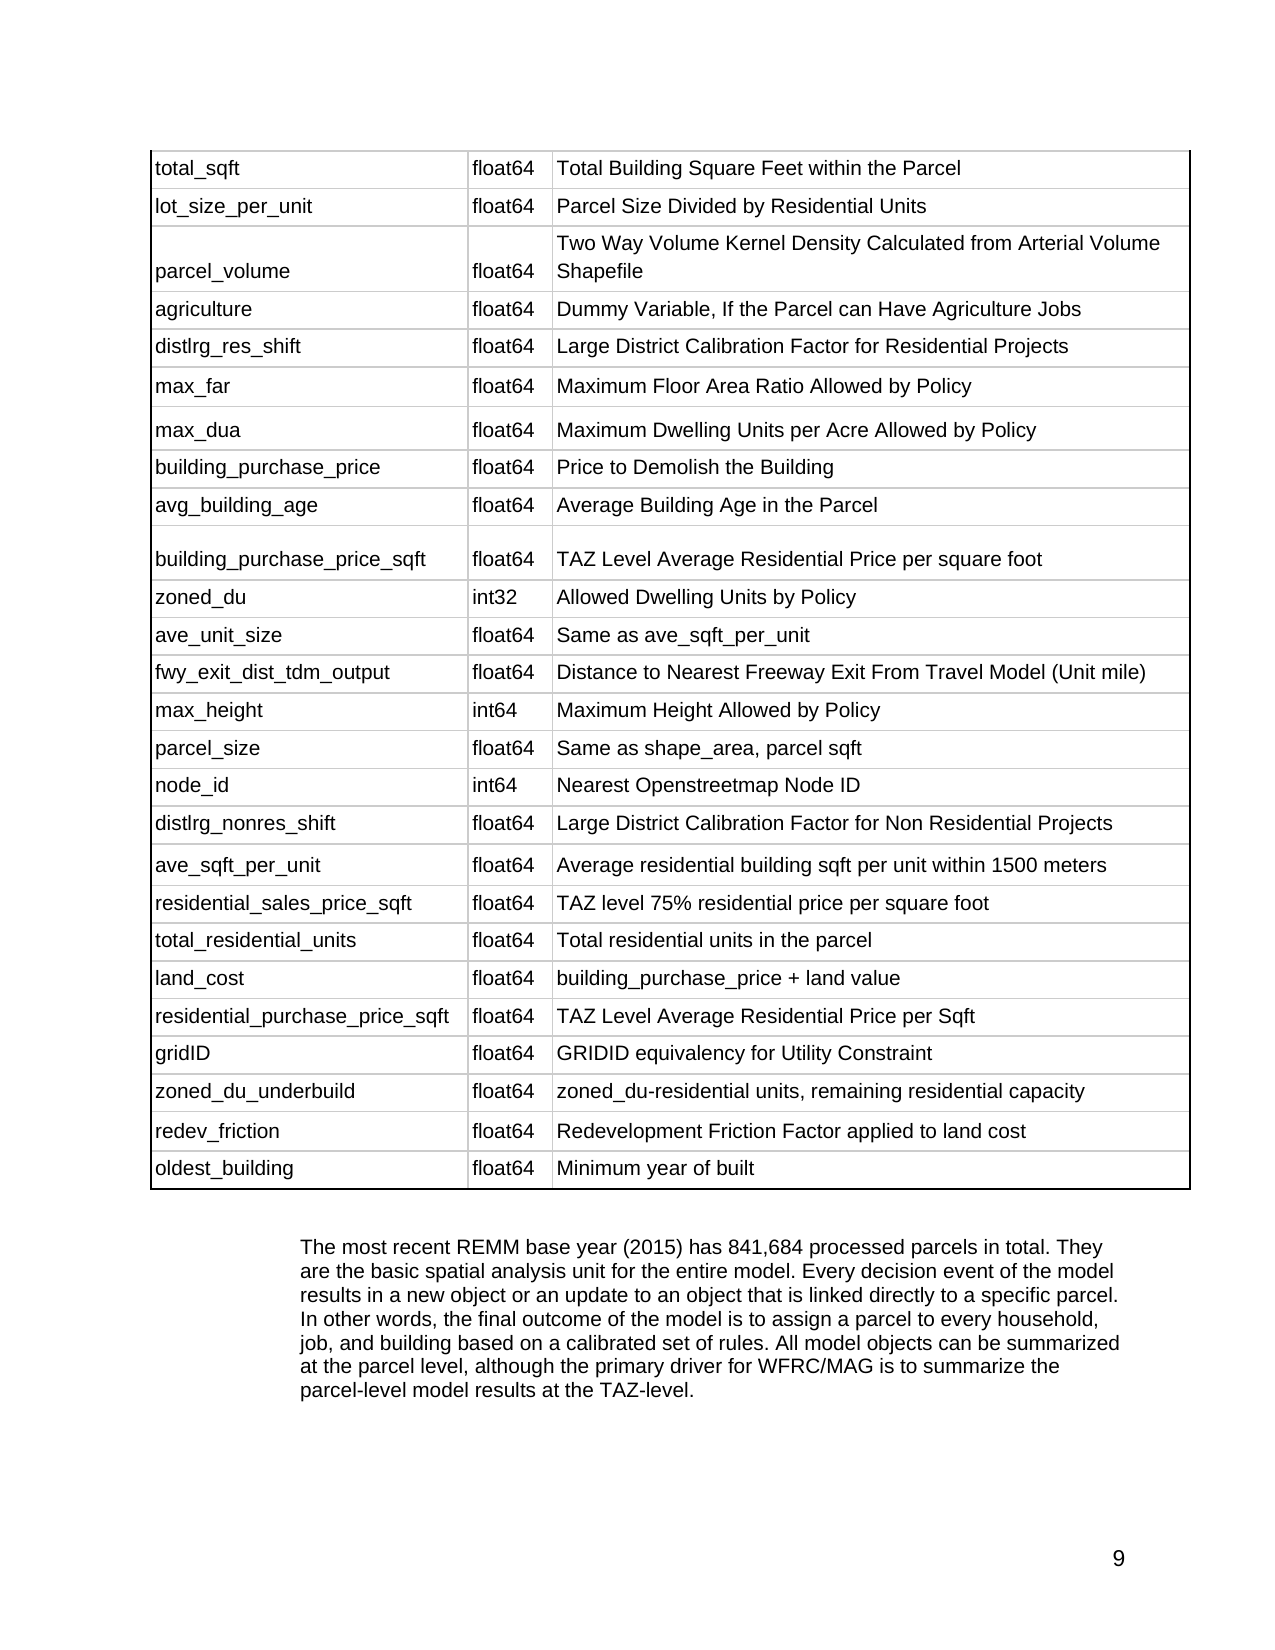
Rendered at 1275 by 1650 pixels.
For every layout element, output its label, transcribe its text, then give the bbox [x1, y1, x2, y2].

table_cell max_far [152, 368, 467, 406]
table_cell float64 [469, 407, 552, 449]
table_cell oldest_building [152, 1152, 467, 1188]
table_cell max_height [152, 694, 467, 730]
table_cell Two Way Volume Kernel Density Calculated from Arterial Volume Shapefile [553, 227, 1189, 291]
table_cell distlrg_res_shift [152, 330, 467, 366]
table_cell float64 [469, 451, 552, 487]
table_cell parcel_size [152, 731, 467, 767]
table_cell fwy_exit_dist_tdm_output [152, 656, 467, 692]
table_cell float64 [469, 1112, 552, 1150]
table_cell distlrg_nonres_shift [152, 807, 467, 843]
table_cell Large District Calibration Factor for Residential Projects [553, 330, 1189, 366]
table_cell Large District Calibration Factor for Non Residential Projects [553, 807, 1189, 843]
table_cell Nearest Openstreetmap Node ID [553, 769, 1189, 805]
table_cell float64 [469, 189, 552, 225]
table_cell Distance to Nearest Freeway Exit From Travel Model (Unit mile) [553, 656, 1189, 692]
table_cell zoned_du_underbuild [152, 1075, 467, 1111]
table_cell float64 [469, 227, 552, 291]
table_cell float64 [469, 886, 552, 922]
table_cell float64 [469, 731, 552, 767]
table_cell Same as shape_area, parcel sqft [553, 731, 1189, 767]
table_cell avg_building_age [152, 489, 467, 525]
table_cell int64 [469, 769, 552, 805]
table_cell float64 [469, 999, 552, 1035]
table_cell lot_size_per_unit [152, 189, 467, 225]
table_cell float64 [469, 292, 552, 328]
table_cell Average residential building sqft per unit within 1500 meters [553, 845, 1189, 884]
table_cell Price to Demolish the Building [553, 451, 1189, 487]
table_cell float64 [469, 1037, 552, 1073]
table_cell ave_sqft_per_unit [152, 845, 467, 884]
table_cell parcel_volume [152, 227, 467, 291]
table_cell float64 [469, 845, 552, 884]
table_cell land_cost [152, 962, 467, 998]
table_cell TAZ Level Average Residential Price per square foot [553, 526, 1189, 579]
table_cell Total Building Square Feet within the Parcel [553, 152, 1189, 188]
table_cell int64 [469, 694, 552, 730]
table_cell float64 [469, 807, 552, 843]
table_cell float64 [469, 924, 552, 960]
table_cell building_purchase_price [152, 451, 467, 487]
table_cell ave_unit_size [152, 618, 467, 654]
table_cell TAZ level 75% residential price per square foot [553, 886, 1189, 922]
table_cell redev_friction [152, 1112, 467, 1150]
table_cell zoned_du [152, 581, 467, 617]
table_cell node_id [152, 769, 467, 805]
table_cell Same as ave_sqft_per_unit [553, 618, 1189, 654]
table_cell float64 [469, 1152, 552, 1188]
table_cell gridID [152, 1037, 467, 1073]
table_cell float64 [469, 962, 552, 998]
table_cell building_purchase_price + land value [553, 962, 1189, 998]
table_cell building_purchase_price_sqft [152, 526, 467, 579]
table_cell Minimum year of built [553, 1152, 1189, 1188]
table_cell total_residential_units [152, 924, 467, 960]
table_cell TAZ Level Average Residential Price per Sqft [553, 999, 1189, 1035]
table_cell Parcel Size Divided by Residential Units [553, 189, 1189, 225]
table_cell total_sqft [152, 152, 467, 188]
table_cell Maximum Height Allowed by Policy [553, 694, 1189, 730]
table_cell float64 [469, 618, 552, 654]
text The most recent REMM base year (2015) has 841,684 processed parcels in total. They are the basic spatial analysis unit for the entire model. Every decision event of the model results in a new object or an update to an object that is linked directly to a specific parcel. In other words, the final outcome of the model is to assign a parcel to every household, job, and building based on a calibrated set of rules. All model objects can be summarized at the parcel level, although the primary driver for WFRC/MAG is to summarize the parcel-level model results at the TAZ-level. [300, 1234, 1125, 1402]
table_cell GRIDID equivalency for Utility Constraint [553, 1037, 1189, 1073]
table_cell max_dua [152, 407, 467, 449]
table_cell Redevelopment Friction Factor applied to land cost [553, 1112, 1189, 1150]
table_cell Average Building Age in the Parcel [553, 489, 1189, 525]
table_cell float64 [469, 330, 552, 366]
table_cell float64 [469, 489, 552, 525]
table_cell Allowed Dwelling Units by Policy [553, 581, 1189, 617]
table_cell residential_purchase_price_sqft [152, 999, 467, 1035]
table_cell Dummy Variable, If the Parcel can Have Agriculture Jobs [553, 292, 1189, 328]
table_cell zoned_du-residential units, remaining residential capacity [553, 1075, 1189, 1111]
table_cell agriculture [152, 292, 467, 328]
table_cell float64 [469, 1075, 552, 1111]
table_cell Maximum Floor Area Ratio Allowed by Policy [553, 368, 1189, 406]
table_cell float64 [469, 152, 552, 188]
table_cell float64 [469, 368, 552, 406]
table_cell residential_sales_price_sqft [152, 886, 467, 922]
table_cell float64 [469, 526, 552, 579]
table_cell Maximum Dwelling Units per Acre Allowed by Policy [553, 407, 1189, 449]
table_cell float64 [469, 656, 552, 692]
table_cell int32 [469, 581, 552, 617]
table_cell Total residential units in the parcel [553, 924, 1189, 960]
